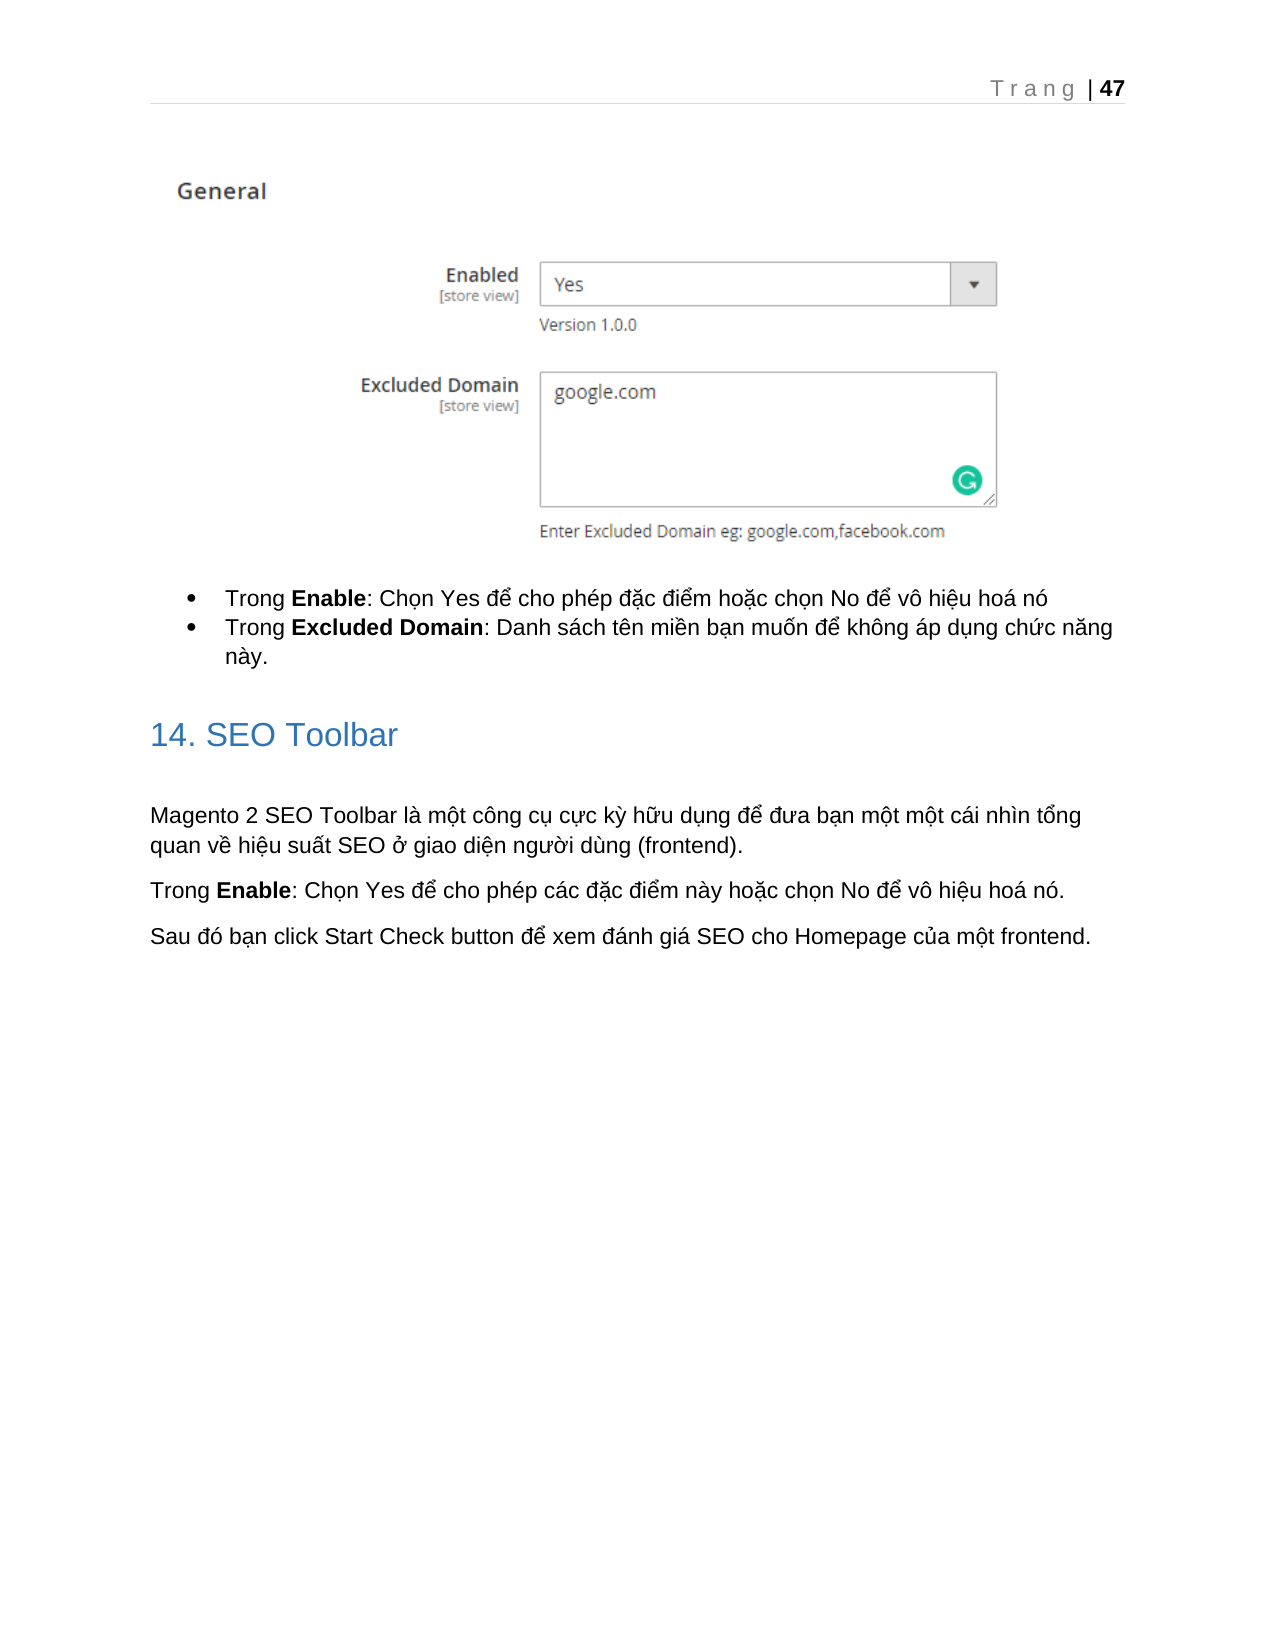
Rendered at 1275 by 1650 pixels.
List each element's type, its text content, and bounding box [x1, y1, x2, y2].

text Magento 2 SEO Toolbar là một công cụ cực kỳ hữu dụng để đưa bạn một một cái nhìn tổng quan về hiệu suất SEO ở giao diện người dùng (frontend). [150, 800, 1125, 858]
list Trong Excluded Domain: Danh sách tên miền bạn muốn để không áp dụng chức năng này. [187, 611, 1125, 669]
text Trong Enable: Chọn Yes để cho phép các đặc điểm này hoặc chọn No để vô hiệu hoá nó. [150, 875, 1125, 904]
subtitle 14. SEO Toolbar [150, 715, 1125, 754]
list Trong Enable: Chọn Yes để cho phép đặc điểm hoặc chọn No để vô hiệu hoá nó [187, 582, 1125, 611]
picture [150, 150, 1061, 566]
text Sau đó bạn click Start Check button để xem đánh giá SEO cho Homepage của một frontend. [150, 921, 1125, 950]
